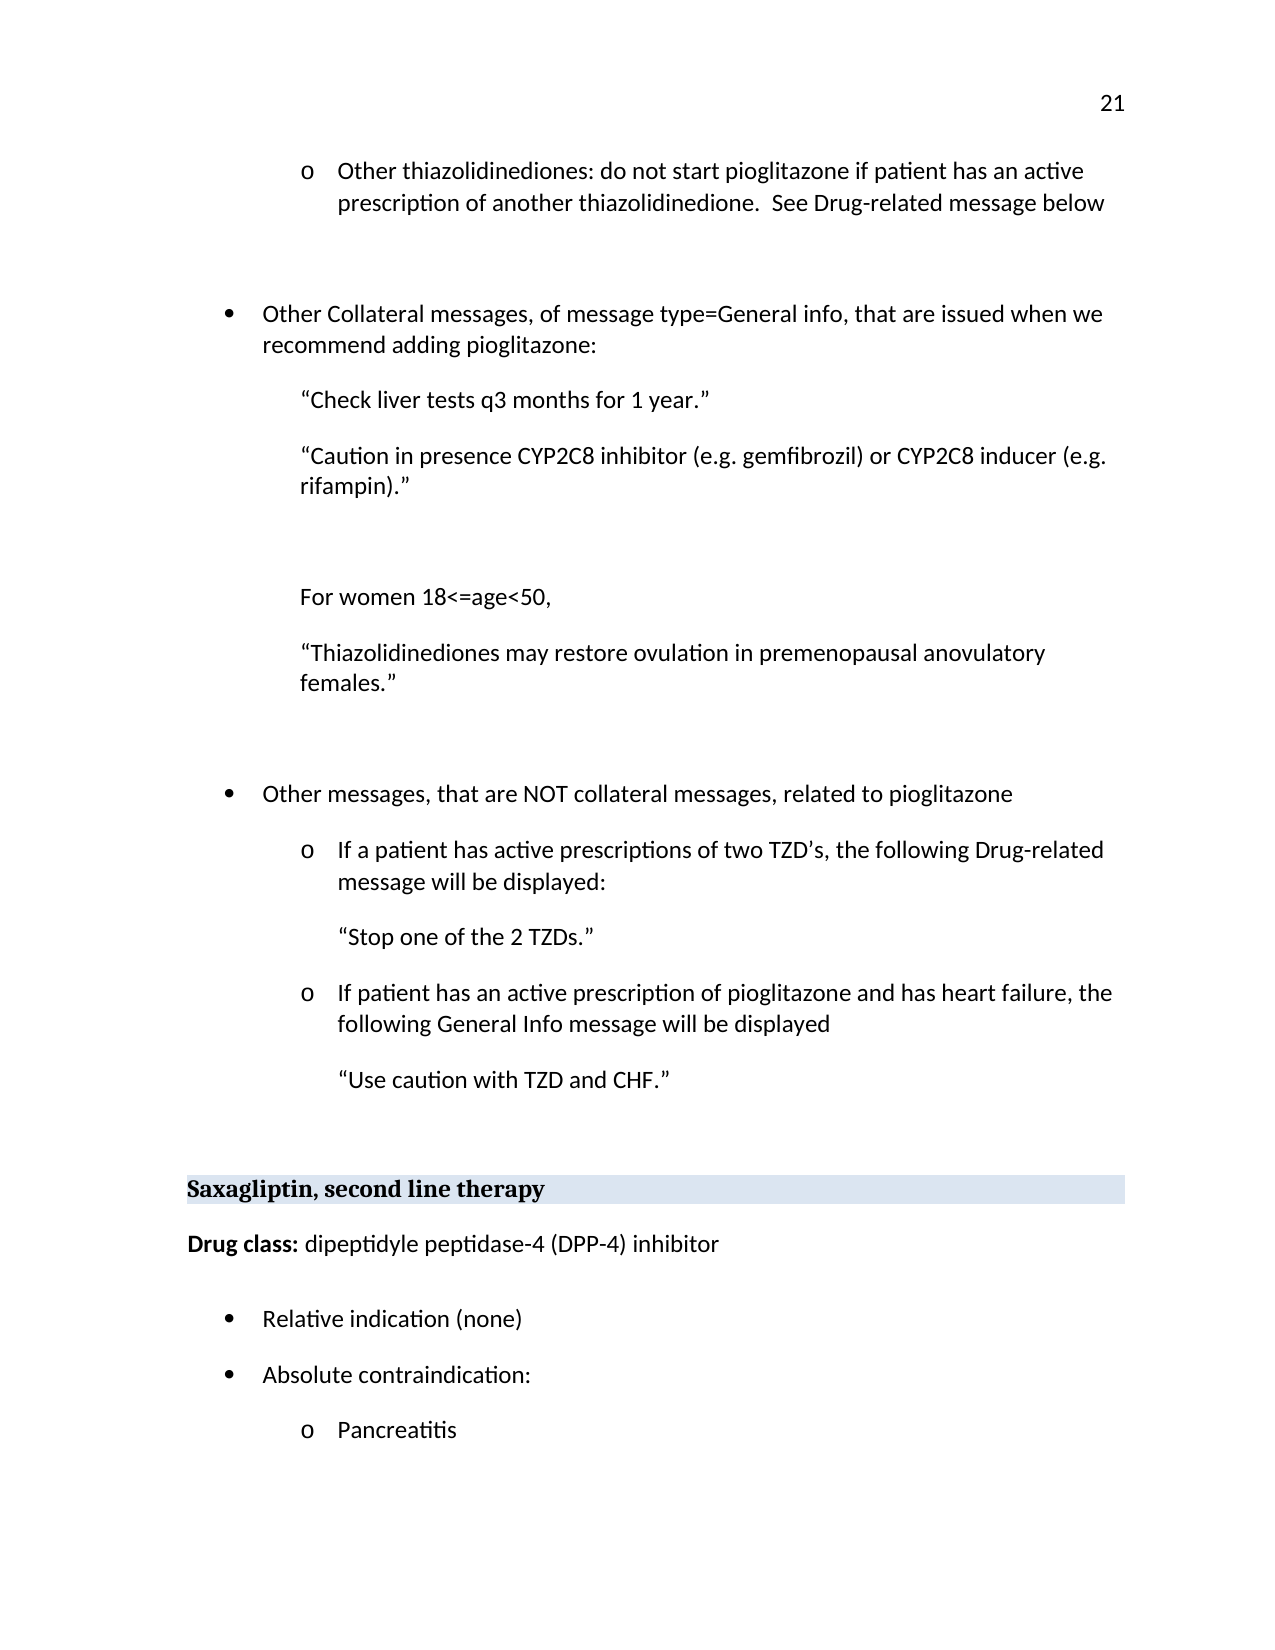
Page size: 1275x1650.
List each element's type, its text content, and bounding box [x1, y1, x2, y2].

list Pancreatitis [300, 1414, 1125, 1446]
list Other thiazolidinediones: do not start pioglitazone if patient has an active prescription of another thiazolidinedione. See Drug-related message below [300, 156, 1125, 218]
list Relative indication (none) [225, 1303, 1125, 1334]
list Other messages, that are NOT collateral messages, related to pioglitazone [225, 778, 1125, 809]
subtitle Saxagliptin, second line therapy [187, 1175, 1125, 1204]
list “Caution in presence CYP2C8 inhibitor (e.g. gemfibrozil) or CYP2C8 inducer (e.g. rifampin).” [300, 440, 1125, 501]
text Drug class: dipeptidyle peptidase-4 (DPP-4) inhibitor [187, 1228, 1125, 1258]
list Absolute contraindication: [225, 1359, 1125, 1389]
list “Stop one of the 2 TZDs.” [337, 921, 1125, 952]
list “Use caution with TZD and CHF.” [337, 1064, 1125, 1095]
list “Thiazolidinediones may restore ovulation in premenopausal anovulatory females.” [300, 637, 1125, 698]
list “Check liver tests q3 months for 1 year.” [300, 384, 1125, 415]
list For women 18<=age<50, [300, 581, 1125, 612]
list If a patient has active prescriptions of two TZD’s, the following Drug-related message will be displayed: [300, 834, 1125, 896]
list If patient has an active prescription of pioglitazone and has heart failure, the following General Info message will be displayed [300, 977, 1125, 1039]
list Other Collateral messages, of message type=General info, that are issued when we recommend adding pioglitazone: [225, 298, 1125, 359]
